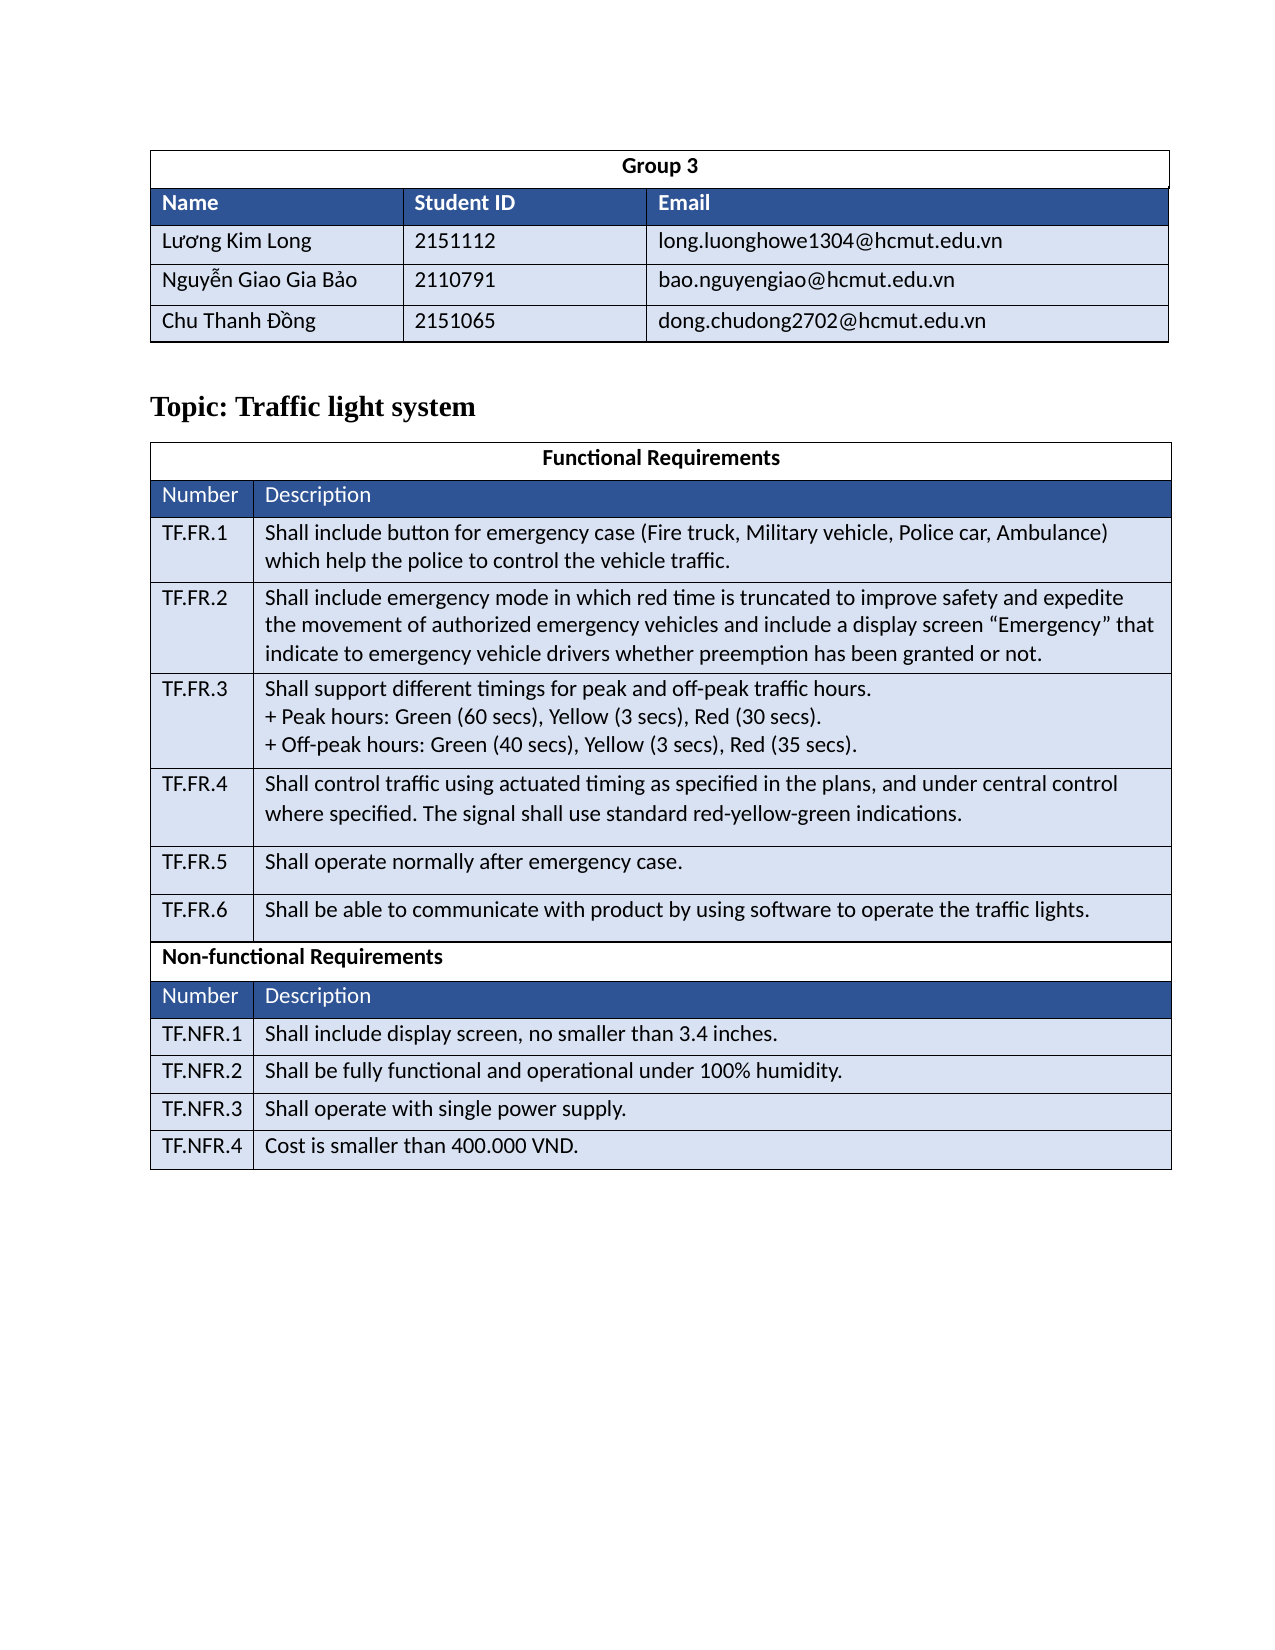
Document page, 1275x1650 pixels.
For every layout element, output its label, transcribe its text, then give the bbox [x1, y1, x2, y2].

table_cell TF.FR.6 [151, 895, 253, 941]
table_cell TF.FR.4 [151, 769, 253, 846]
table_cell bao.nguyengiao@hcmut.edu.vn [647, 265, 1168, 305]
table_cell 2151112 [404, 226, 646, 264]
table_cell TF.FR.1 [151, 518, 253, 582]
text Topic: Traffic light system [150, 389, 1125, 423]
table_cell Description [254, 481, 1171, 517]
table_cell Name [151, 189, 403, 225]
table_cell Lương Kim Long [151, 226, 403, 264]
table_cell Shall be fully functional and operational under 100% humidity. [254, 1056, 1171, 1093]
table_cell Chu Thanh Đồng [151, 306, 403, 341]
table_cell Number [151, 982, 253, 1018]
table_cell Cost is smaller than 400.000 VND. [254, 1131, 1171, 1169]
table_cell Shall include emergency mode in which red time is truncated to improve safety and expedite the movement of authorized emergency vehicles and include a display screen “Emergency” that indicate to emergency vehicle drivers whether preemption has been granted or not. [254, 583, 1171, 673]
table_cell Shall operate with single power supply. [254, 1094, 1171, 1130]
table_cell Shall support different timings for peak and off-peak traffic hours. + Peak hours: Green (60 secs), Yellow (3 secs), Red (30 secs). + Off-peak hours: Green (40 secs), Yellow (3 secs), Red (35 secs). [254, 674, 1171, 768]
table_cell Shall include display screen, no smaller than 3.4 inches. [254, 1019, 1171, 1055]
table_cell Nguyễn Giao Gia Bảo [151, 265, 403, 305]
table_cell Number [151, 481, 253, 517]
table_cell 2151065 [404, 306, 646, 341]
table_cell TF.NFR.2 [151, 1056, 253, 1093]
table_cell TF.NFR.3 [151, 1094, 253, 1130]
table_cell TF.FR.3 [151, 674, 253, 768]
table_cell Email [647, 189, 1168, 225]
table_cell Shall be able to communicate with product by using software to operate the traffic lights. [254, 895, 1171, 941]
table_cell Shall control traffic using actuated timing as specified in the plans, and under central control where specified. The signal shall use standard red-yellow-green indications. [254, 769, 1171, 846]
table_cell Non-functional Requirements [151, 943, 1171, 981]
table_cell Description [254, 982, 1171, 1018]
table_header Functional Requirements [151, 443, 1171, 479]
table_header Group 3 [151, 151, 1169, 187]
table_cell TF.FR.2 [151, 583, 253, 673]
table_cell TF.FR.5 [151, 847, 253, 894]
table_cell Shall include button for emergency case (Fire truck, Military vehicle, Police car, Ambulance) which help the police to control the vehicle traffic. [254, 518, 1171, 582]
table_cell Student ID [404, 189, 646, 225]
table_cell Shall operate normally after emergency case. [254, 847, 1171, 894]
table_cell long.luonghowe1304@hcmut.edu.vn [647, 226, 1168, 264]
table_cell TF.NFR.1 [151, 1019, 253, 1055]
table_cell dong.chudong2702@hcmut.edu.vn [647, 306, 1168, 341]
table_cell 2110791 [404, 265, 646, 305]
table_cell TF.NFR.4 [151, 1131, 253, 1169]
